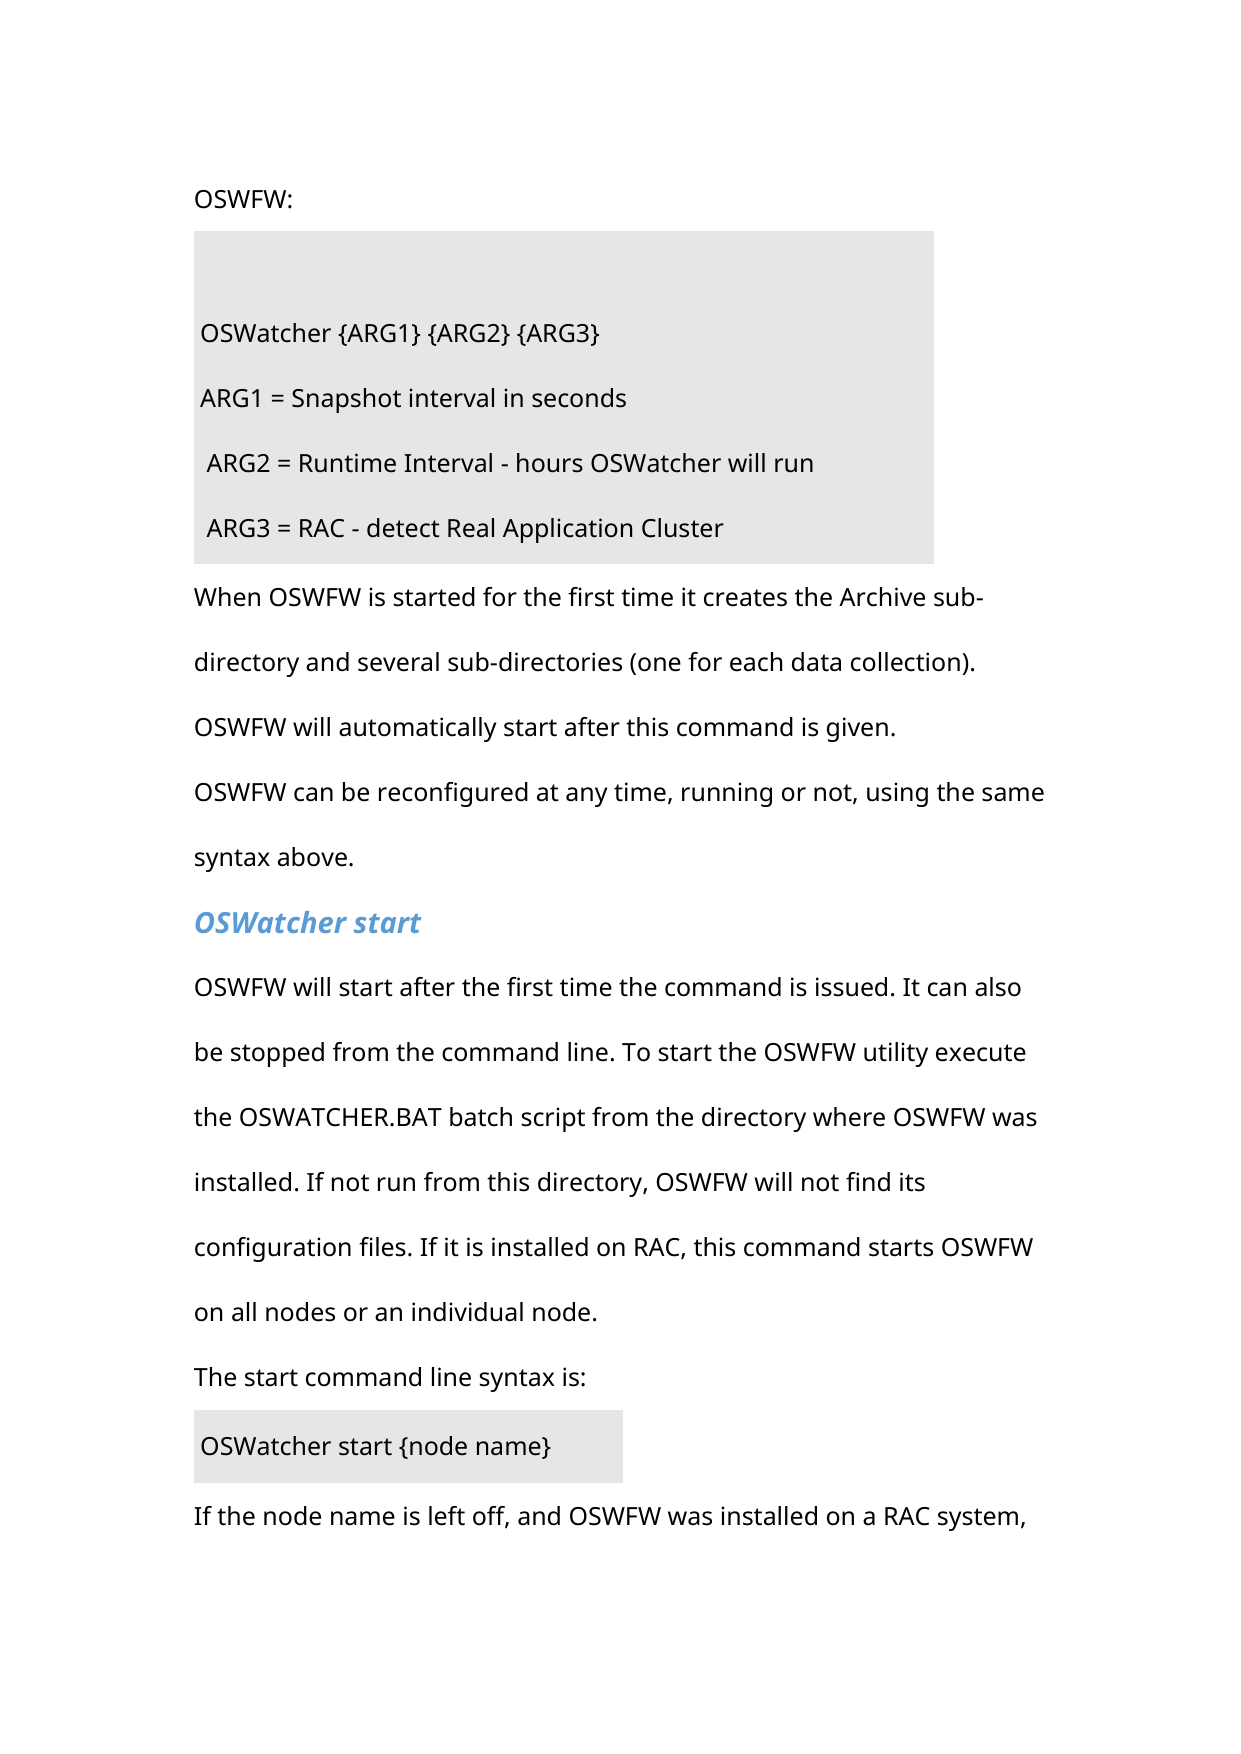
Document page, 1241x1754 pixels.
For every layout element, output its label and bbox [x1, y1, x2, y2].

table_header [188, 162, 1053, 1552]
